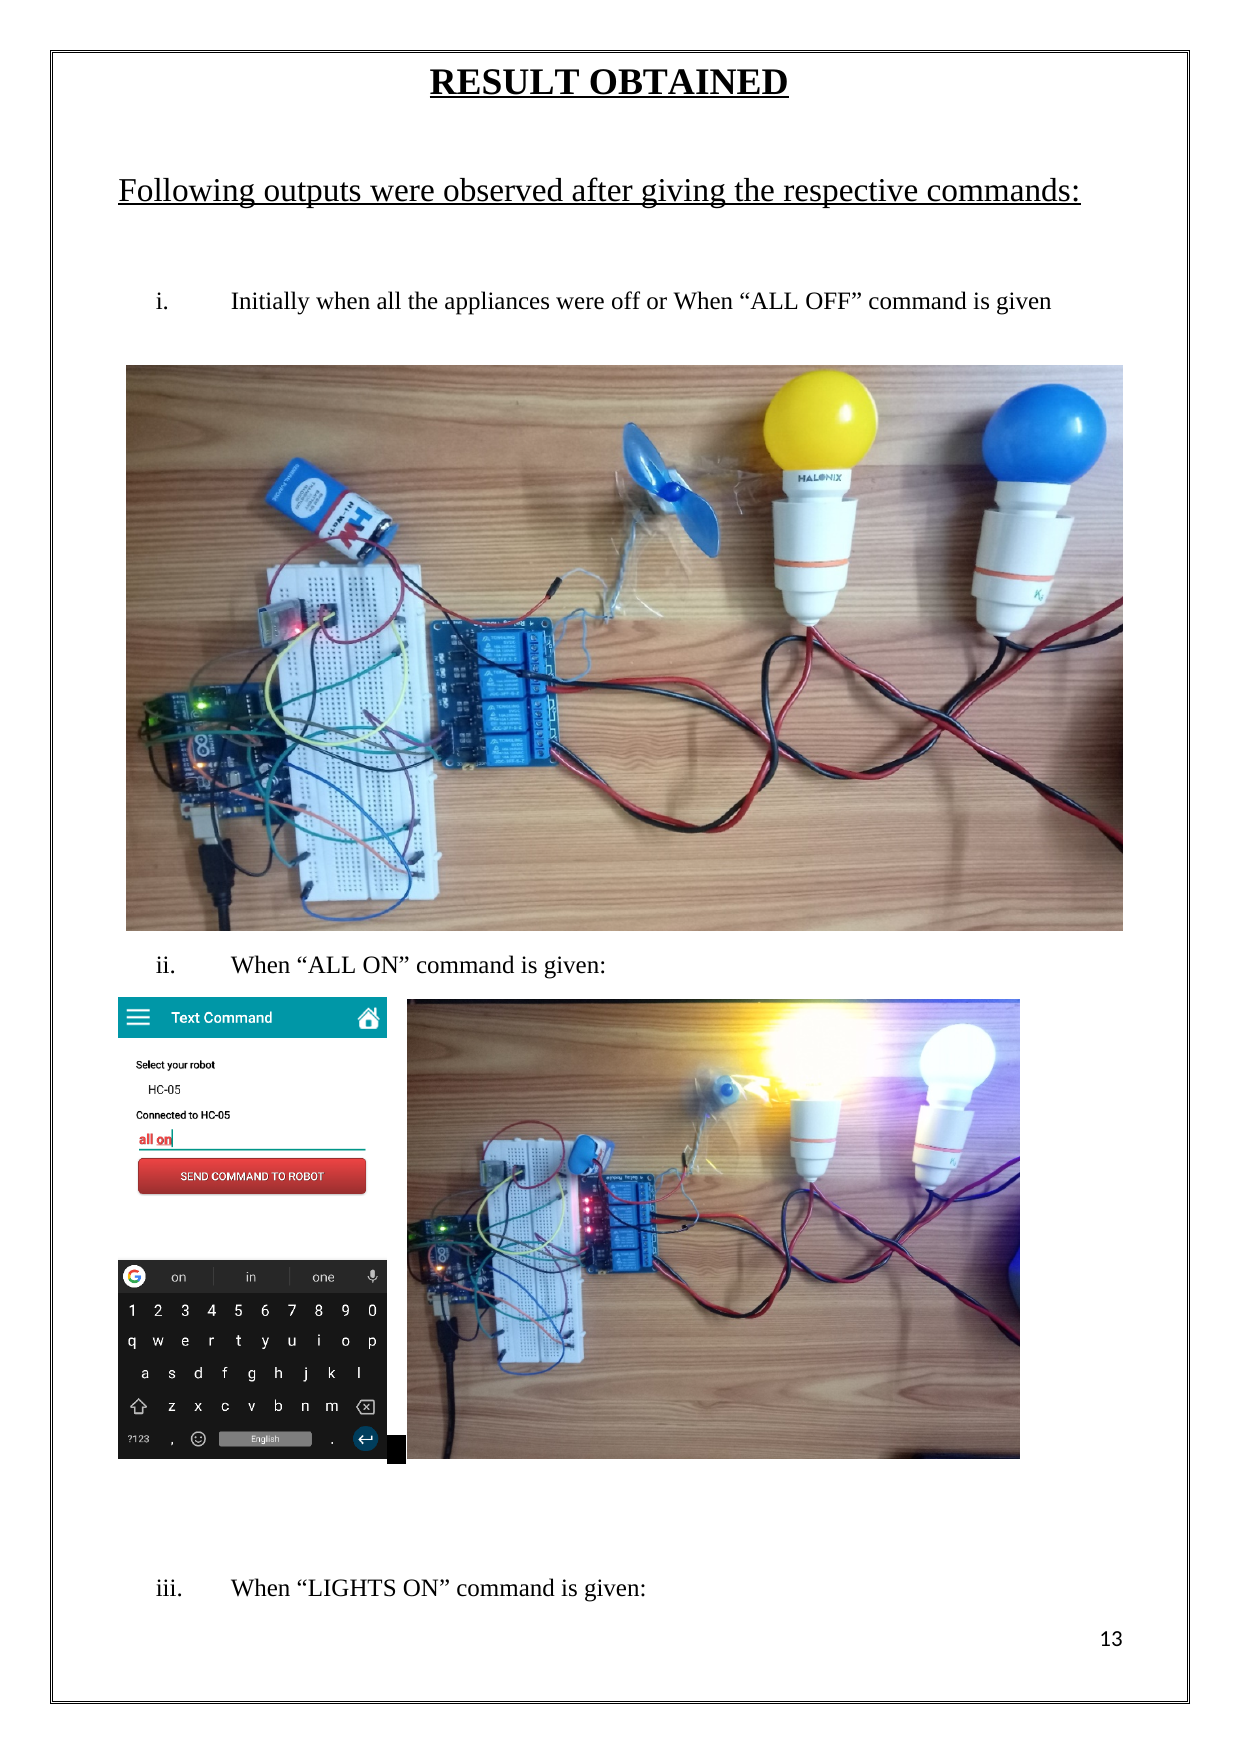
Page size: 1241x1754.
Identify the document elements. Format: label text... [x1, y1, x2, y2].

list When “LIGHTS ON” command is given: [156, 1573, 1122, 1601]
picture [118, 997, 387, 1459]
text Following outputs were observed after giving the respective commands: [118, 170, 1122, 208]
picture [407, 999, 1019, 1459]
list When “ALL ON” command is given: [156, 950, 1122, 979]
list Initially when all the appliances were off or When “ALL OFF” command is given [156, 286, 1122, 315]
picture [127, 365, 1122, 931]
text RESULT OBTAINED [354, 59, 1122, 102]
